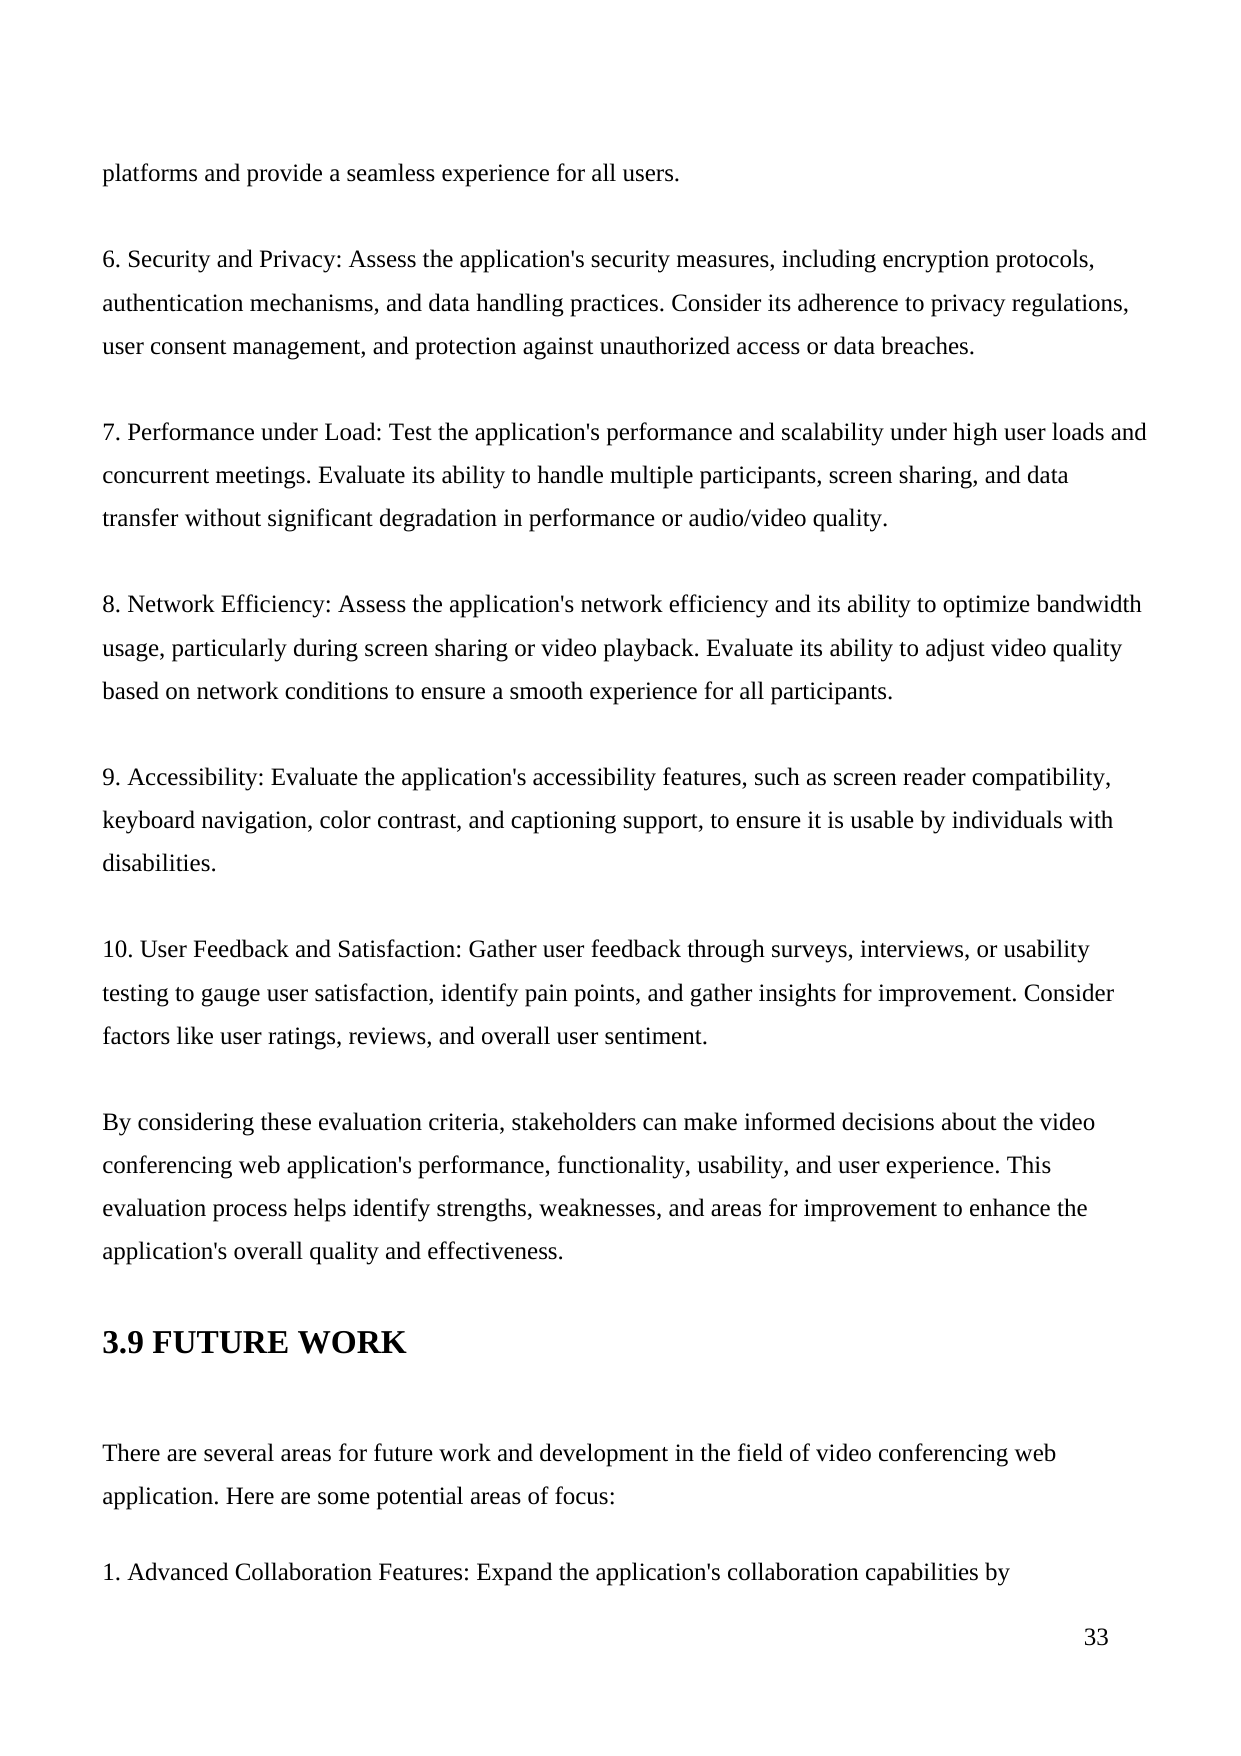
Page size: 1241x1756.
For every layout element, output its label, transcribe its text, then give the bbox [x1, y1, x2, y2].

text 10. User Feedback and Satisfaction: Gather user feedback through surveys, interviews, or usability testing to gauge user satisfaction, identify pain points, and gather insights for improvement. Consider factors like user ratings, reviews, and overall user sentiment. [102, 934, 1151, 1049]
text By considering these evaluation criteria, stakeholders can make informed decisions about the video conferencing web application's performance, functionality, usability, and user experience. This evaluation process helps identify strengths, weaknesses, and areas for improvement to enhance the application's overall quality and effectiveness. [102, 1107, 1151, 1265]
text 6. Security and Privacy: Assess the application's security measures, including encryption protocols, authentication mechanisms, and data handling practices. Consider its adherence to privacy regulations, user consent management, and protection against unauthorized access or data breaches. [102, 244, 1151, 359]
text 7. Performance under Load: Test the application's performance and scalability under high user loads and concurrent meetings. Evaluate its ability to handle multiple participants, screen sharing, and data transfer without significant degradation in performance or audio/video quality. [102, 417, 1151, 532]
text 8. Network Efficiency: Assess the application's network efficiency and its ability to optimize bandwidth usage, particularly during screen sharing or video playback. Evaluate its ability to adjust video quality based on network conditions to ensure a smooth experience for all participants. [102, 589, 1151, 704]
text 9. Accessibility: Evaluate the application's accessibility features, such as screen reader compatibility, keyboard navigation, color contrast, and captioning support, to ensure it is usable by individuals with disabilities. [102, 762, 1151, 877]
text 3.9 FUTURE WORK [102, 1323, 1151, 1361]
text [102, 1557, 1151, 1586]
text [102, 158, 1151, 187]
text There are several areas for future work and development in the field of video conferencing web application. Here are some potential areas of focus: [102, 1438, 1151, 1509]
